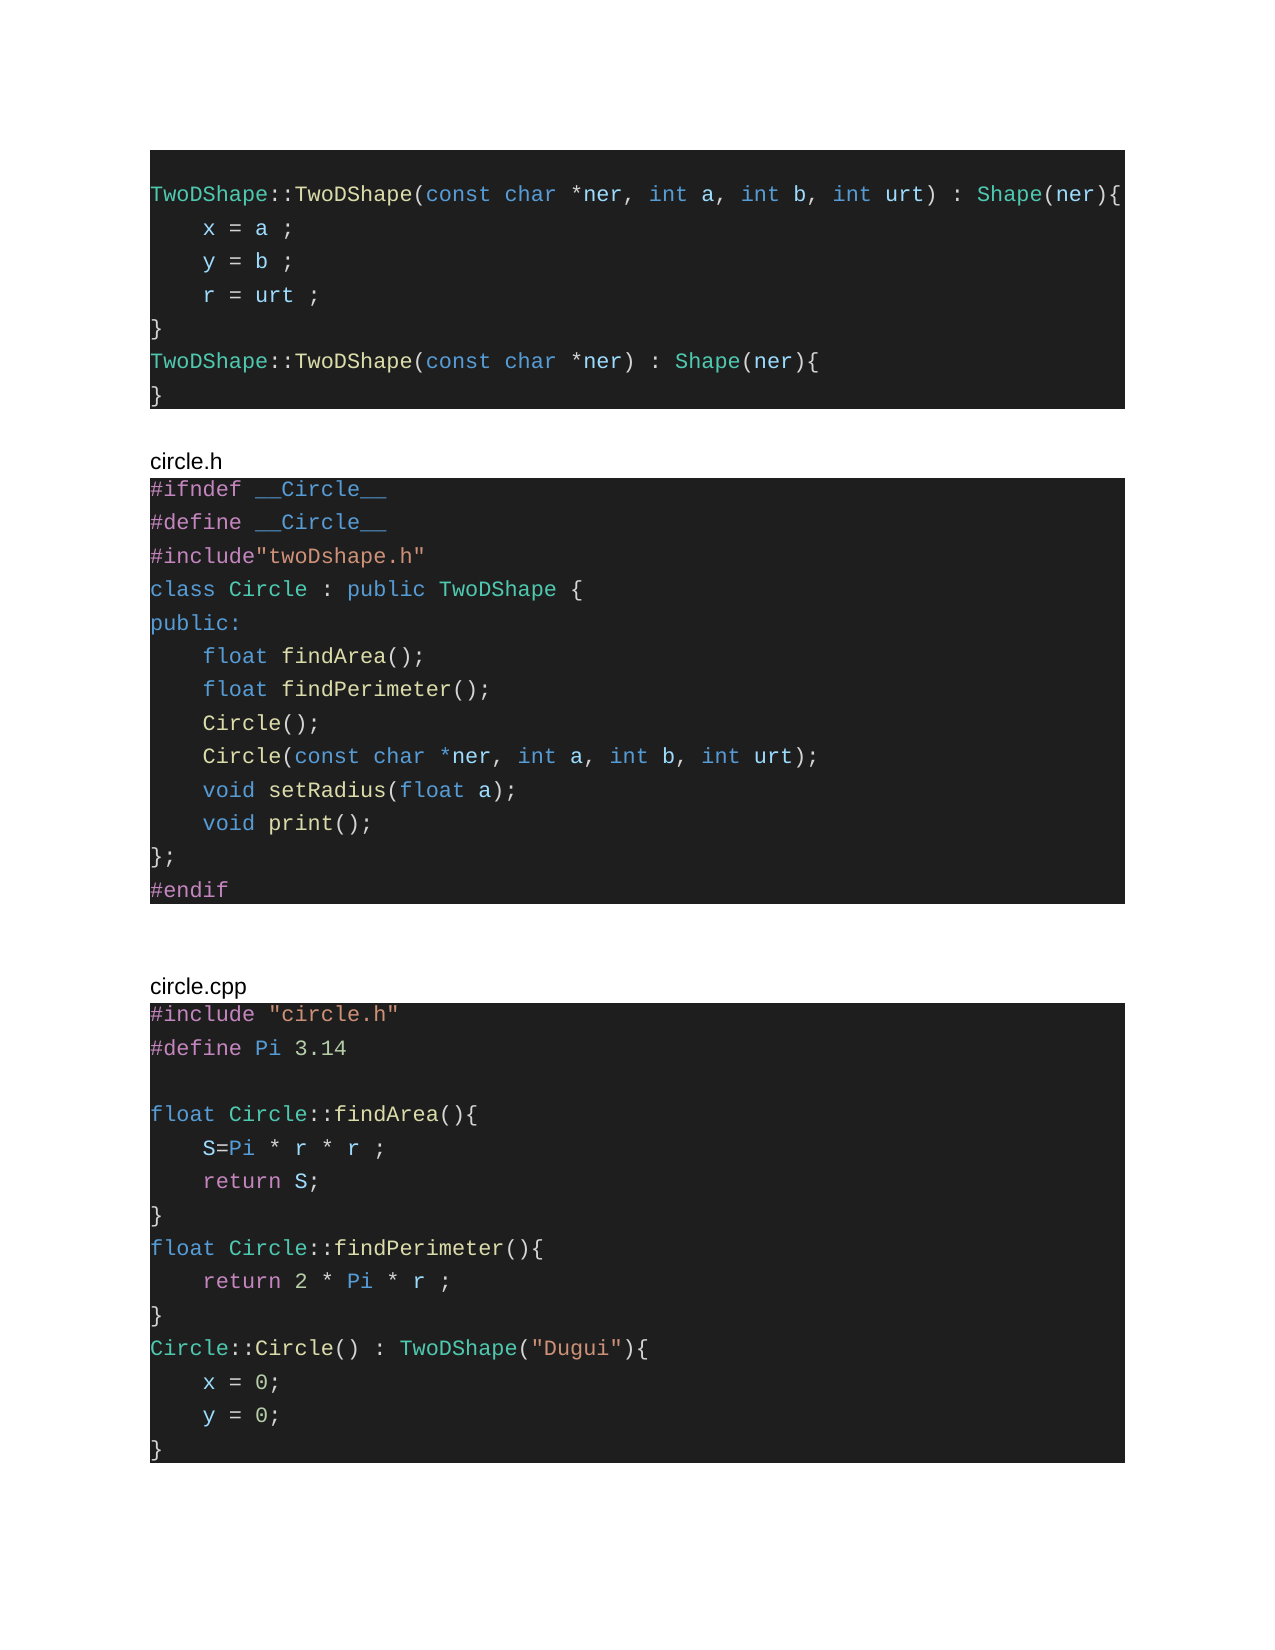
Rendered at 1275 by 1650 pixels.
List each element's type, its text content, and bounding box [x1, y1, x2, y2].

text TwoDShape::TwoDShape(const char *ner) : Shape(ner){ [150, 351, 1125, 375]
text return S; [150, 1170, 1125, 1195]
text x = 0; [150, 1371, 1125, 1396]
text TwoDShape::TwoDShape(const char *ner, int a, int b, int urt) : Shape(ner){ [150, 183, 1125, 208]
text public: [150, 612, 1125, 636]
text float Circle::findArea(){ [150, 1103, 1125, 1128]
text float findPerimeter(); [150, 678, 1125, 703]
text void print(); [150, 812, 1125, 837]
text Circle::Circle() : TwoDShape("Dugui"){ [150, 1338, 1125, 1362]
text circle.h [150, 448, 1125, 474]
text } [150, 1438, 1125, 1463]
text } [150, 317, 1125, 342]
text circle.cpp [150, 973, 1125, 999]
text r = urt ; [150, 284, 1125, 308]
text } [150, 384, 1125, 409]
text } [150, 1204, 1125, 1229]
text } [150, 1304, 1125, 1329]
text #ifndef __Circle__ [150, 478, 1125, 503]
text void setRadius(float a); [150, 779, 1125, 804]
text #include "circle.h" [150, 1003, 1125, 1028]
text float Circle::findPerimeter(){ [150, 1237, 1125, 1262]
text Circle(); [150, 712, 1125, 737]
text Circle(const char *ner, int a, int b, int urt); [150, 745, 1125, 770]
text return 2 * Pi * r ; [150, 1271, 1125, 1296]
text #define __Circle__ [150, 511, 1125, 536]
text #include"twoDshape.h" [150, 545, 1125, 569]
text S=Pi * r * r ; [150, 1137, 1125, 1162]
text class Circle : public TwoDShape { [150, 578, 1125, 603]
text }; [150, 846, 1125, 871]
text x = a ; [150, 217, 1125, 242]
text #define Pi 3.14 [150, 1037, 1125, 1061]
text y = 0; [150, 1404, 1125, 1429]
text #endif [150, 879, 1125, 904]
text y = b ; [150, 250, 1125, 275]
text float findArea(); [150, 645, 1125, 670]
